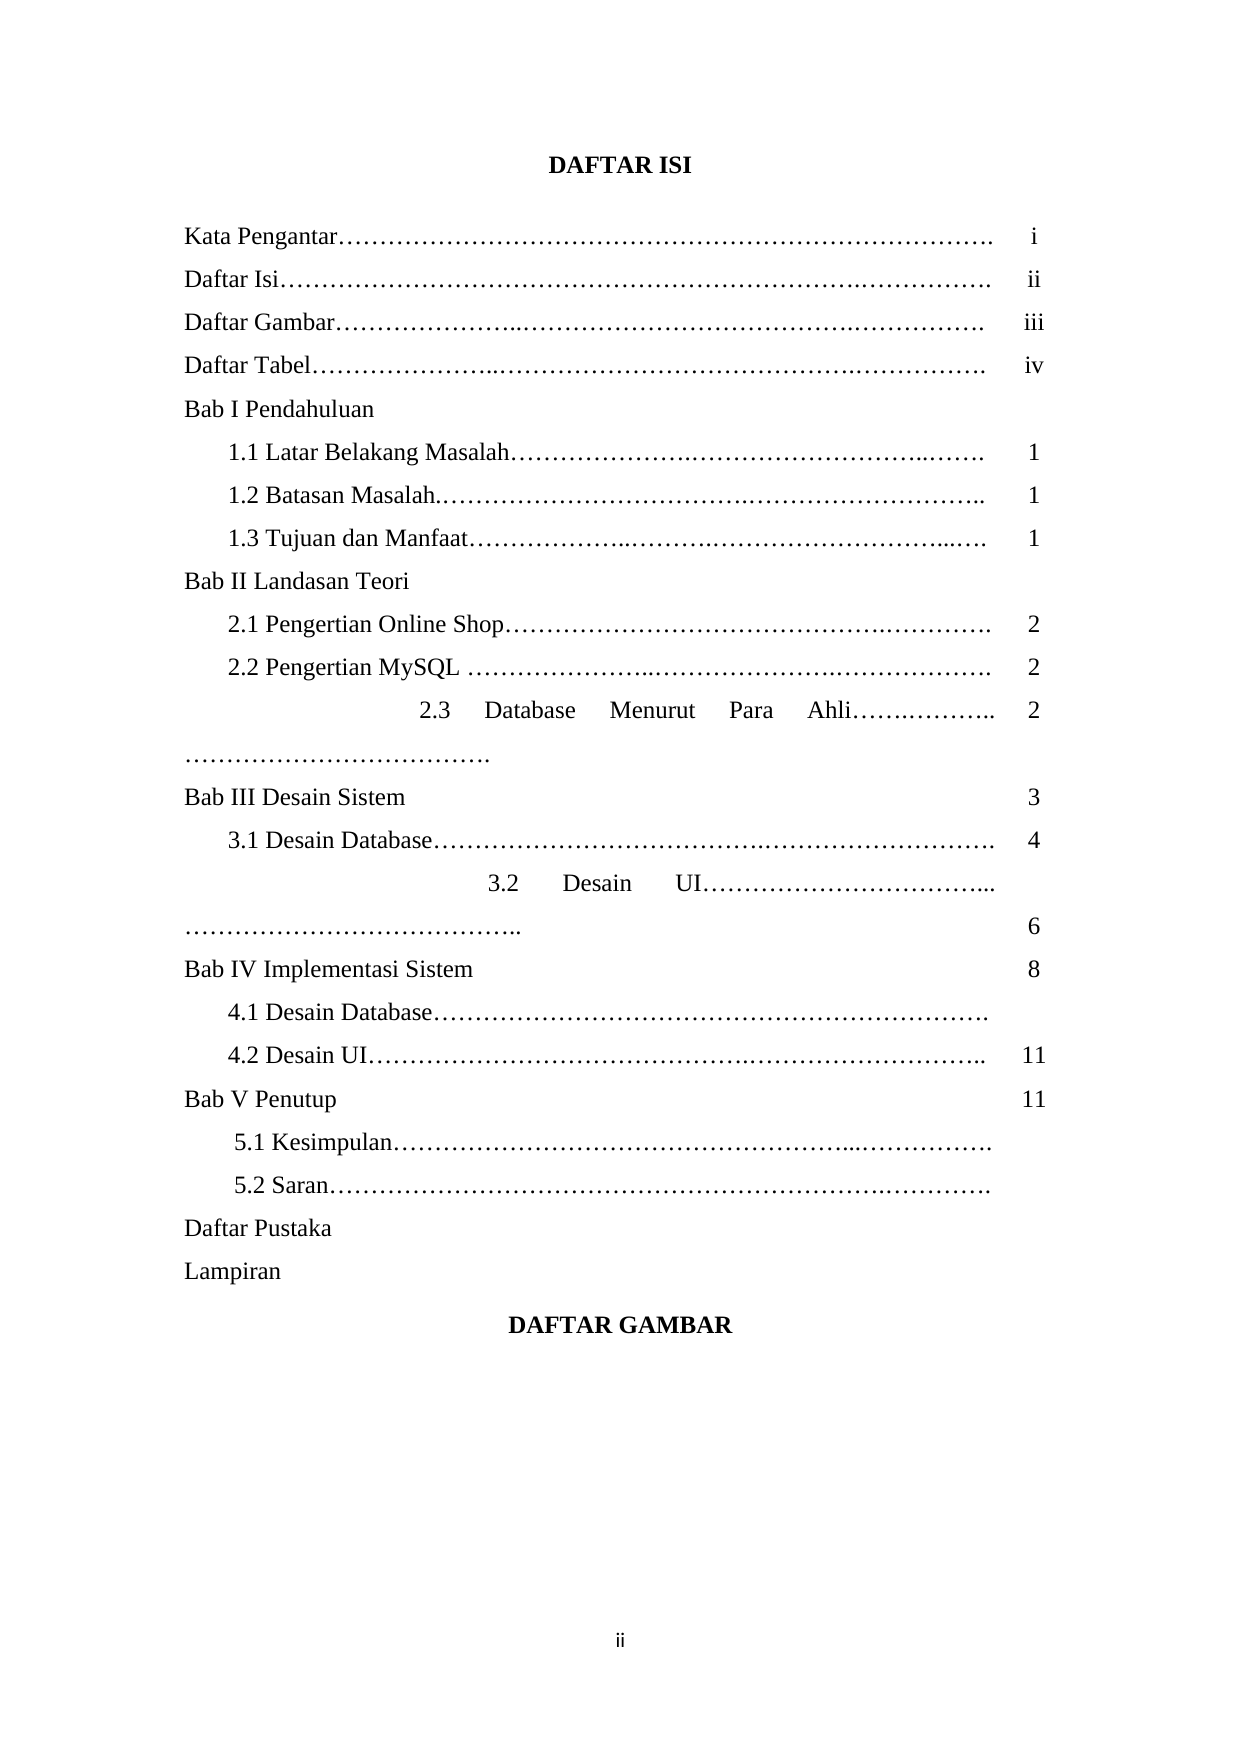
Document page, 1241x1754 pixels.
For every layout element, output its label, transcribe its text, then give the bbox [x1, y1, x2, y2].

text DAFTAR ISI [150, 150, 1090, 179]
table_header i ii iii iv 1 1 1 2 2 2 3 4 6 8 11 11 [1008, 221, 1060, 1298]
table_header Kata Pengantar……………………………………………………………………. Daftar Isi…………………………………………………………….……………. Daftar Gambar…………………..………………………………….……………. Daftar Tabel…………………..…………………………………….……………. Bab I Pendahuluan 1.1 Latar Belakang Masalah………………….………………………..……. 1.2 Batasan Masalah.……………………………….……………………….. 1.3 Tujuan dan Manfaat………………..……….………………………...…. Bab II Landasan Teori 2.1 Pengertian Online Shop……………………………………….…………. 2.2 Pengertian MySQL …………………..………………….………………. 2.3 Database Menurut Para Ahli…….………..………………………………. Bab III Desain Sistem 3.1 Desain Database………………………………….………………………. 3.2 Desain UI……………………………...………………………………….. Bab IV Implementasi Sistem 4.1 Desain Database…………………………………………………………. 4.2 Desain UI……………………………………….……………………….. Bab V Penutup 5.1 Kesimpulan………………………………………………...……………. 5.2 Saran………………………………………………………….…………. Daftar Pustaka Lampiran [173, 221, 1008, 1298]
text DAFTAR GAMBAR [150, 574, 1090, 1339]
